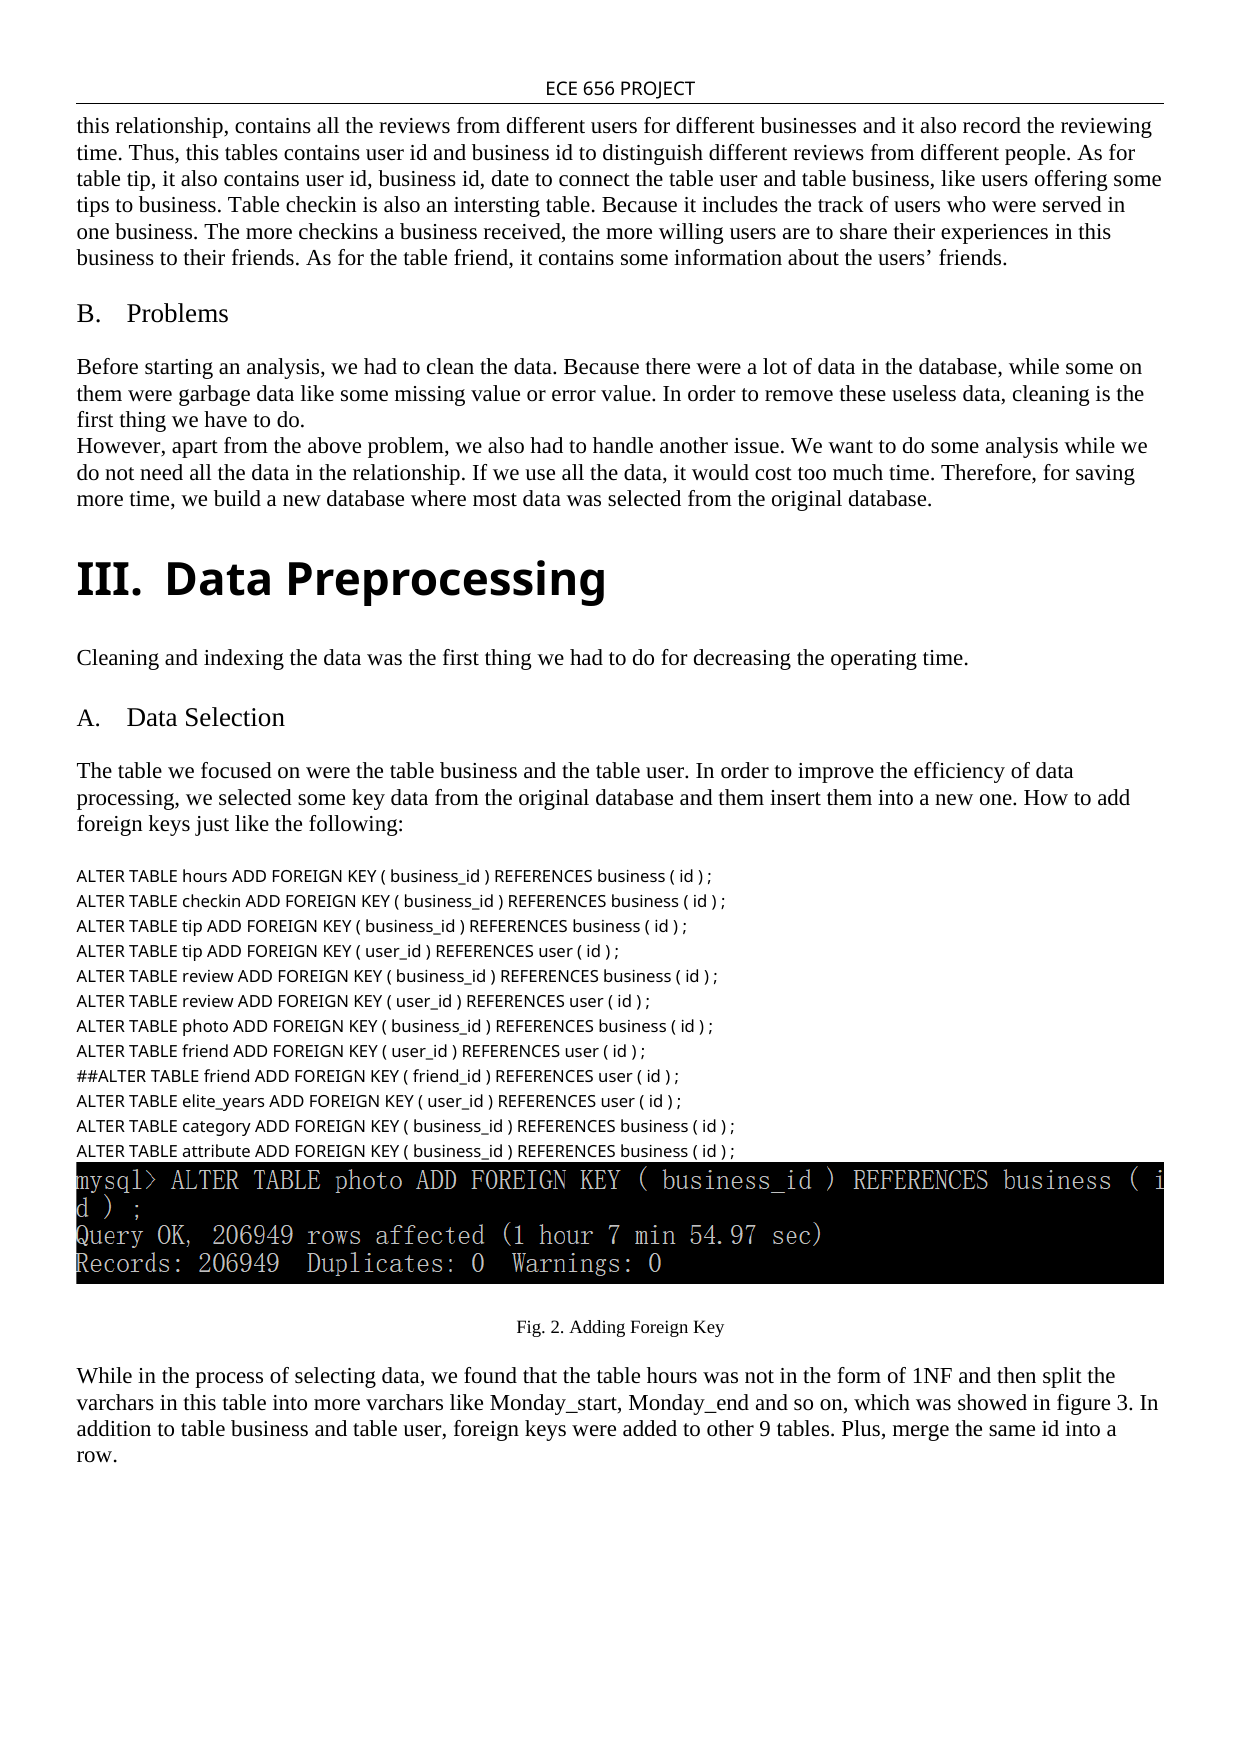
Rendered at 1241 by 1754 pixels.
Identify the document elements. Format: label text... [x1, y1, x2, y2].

text Cleaning and indexing the data was the first thing we had to do for decreasing the operating time. [76, 643, 1164, 670]
text ##ALTER TABLE friend ADD FOREIGN KEY ( friend_id ) REFERENCES user ( id ) ; [76, 1063, 1164, 1088]
text Fig. 2. Adding Foreign Key [76, 1308, 1164, 1337]
list Data Selection [76, 701, 1164, 732]
text ALTER TABLE review ADD FOREIGN KEY ( user_id ) REFERENCES user ( id ) ; [76, 988, 1164, 1013]
text ALTER TABLE attribute ADD FOREIGN KEY ( business_id ) REFERENCES business ( id ) ; [76, 1138, 1164, 1162]
text ALTER TABLE review ADD FOREIGN KEY ( business_id ) REFERENCES business ( id ) ; [76, 963, 1164, 988]
text The table we focused on were the table business and the table user. In order to improve the efficiency of data processing, we selected some key data from the original database and them insert them into a new one. How to add foreign keys just like the following: [76, 757, 1164, 836]
text ALTER TABLE tip ADD FOREIGN KEY ( business_id ) REFERENCES business ( id ) ; [76, 913, 1164, 938]
text Before starting an analysis, we had to clean the data. Because there were a lot of data in the database, while some on them were garbage data like some missing value or error value. In order to remove these useless data, cleaning is the first thing we have to do. [76, 353, 1164, 432]
picture [76, 1162, 1164, 1284]
text ALTER TABLE category ADD FOREIGN KEY ( business_id ) REFERENCES business ( id ) ; [76, 1113, 1164, 1138]
text While in the process of selecting data, we found that the table hours was not in the form of 1NF and then split the varchars in this table into more varchars like Monday_start, Monday_end and so on, which was showed in figure 3. In addition to table business and table user, foreign keys were added to other 9 tables. Plus, merge the same id into a row. [76, 1362, 1164, 1468]
text ALTER TABLE tip ADD FOREIGN KEY ( user_id ) REFERENCES user ( id ) ; [76, 938, 1164, 963]
text ALTER TABLE checkin ADD FOREIGN KEY ( business_id ) REFERENCES business ( id ) ; [76, 888, 1164, 913]
text ALTER TABLE photo ADD FOREIGN KEY ( business_id ) REFERENCES business ( id ) ; [76, 1013, 1164, 1038]
subtitle Data Preprocessing [76, 547, 1164, 609]
list Problems [76, 297, 1164, 328]
text ALTER TABLE friend ADD FOREIGN KEY ( user_id ) REFERENCES user ( id ) ; [76, 1038, 1164, 1063]
text ALTER TABLE elite_years ADD FOREIGN KEY ( user_id ) REFERENCES user ( id ) ; [76, 1088, 1164, 1113]
text However, apart from the above problem, we also had to handle another issue. We want to do some analysis while we do not need all the data in the relationship. If we use all the data, it would cost too much time. Therefore, for saving more time, we build a new database where most data was selected from the original database. [76, 432, 1164, 511]
text ALTER TABLE hours ADD FOREIGN KEY ( business_id ) REFERENCES business ( id ) ; [76, 863, 1164, 888]
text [76, 112, 1164, 271]
